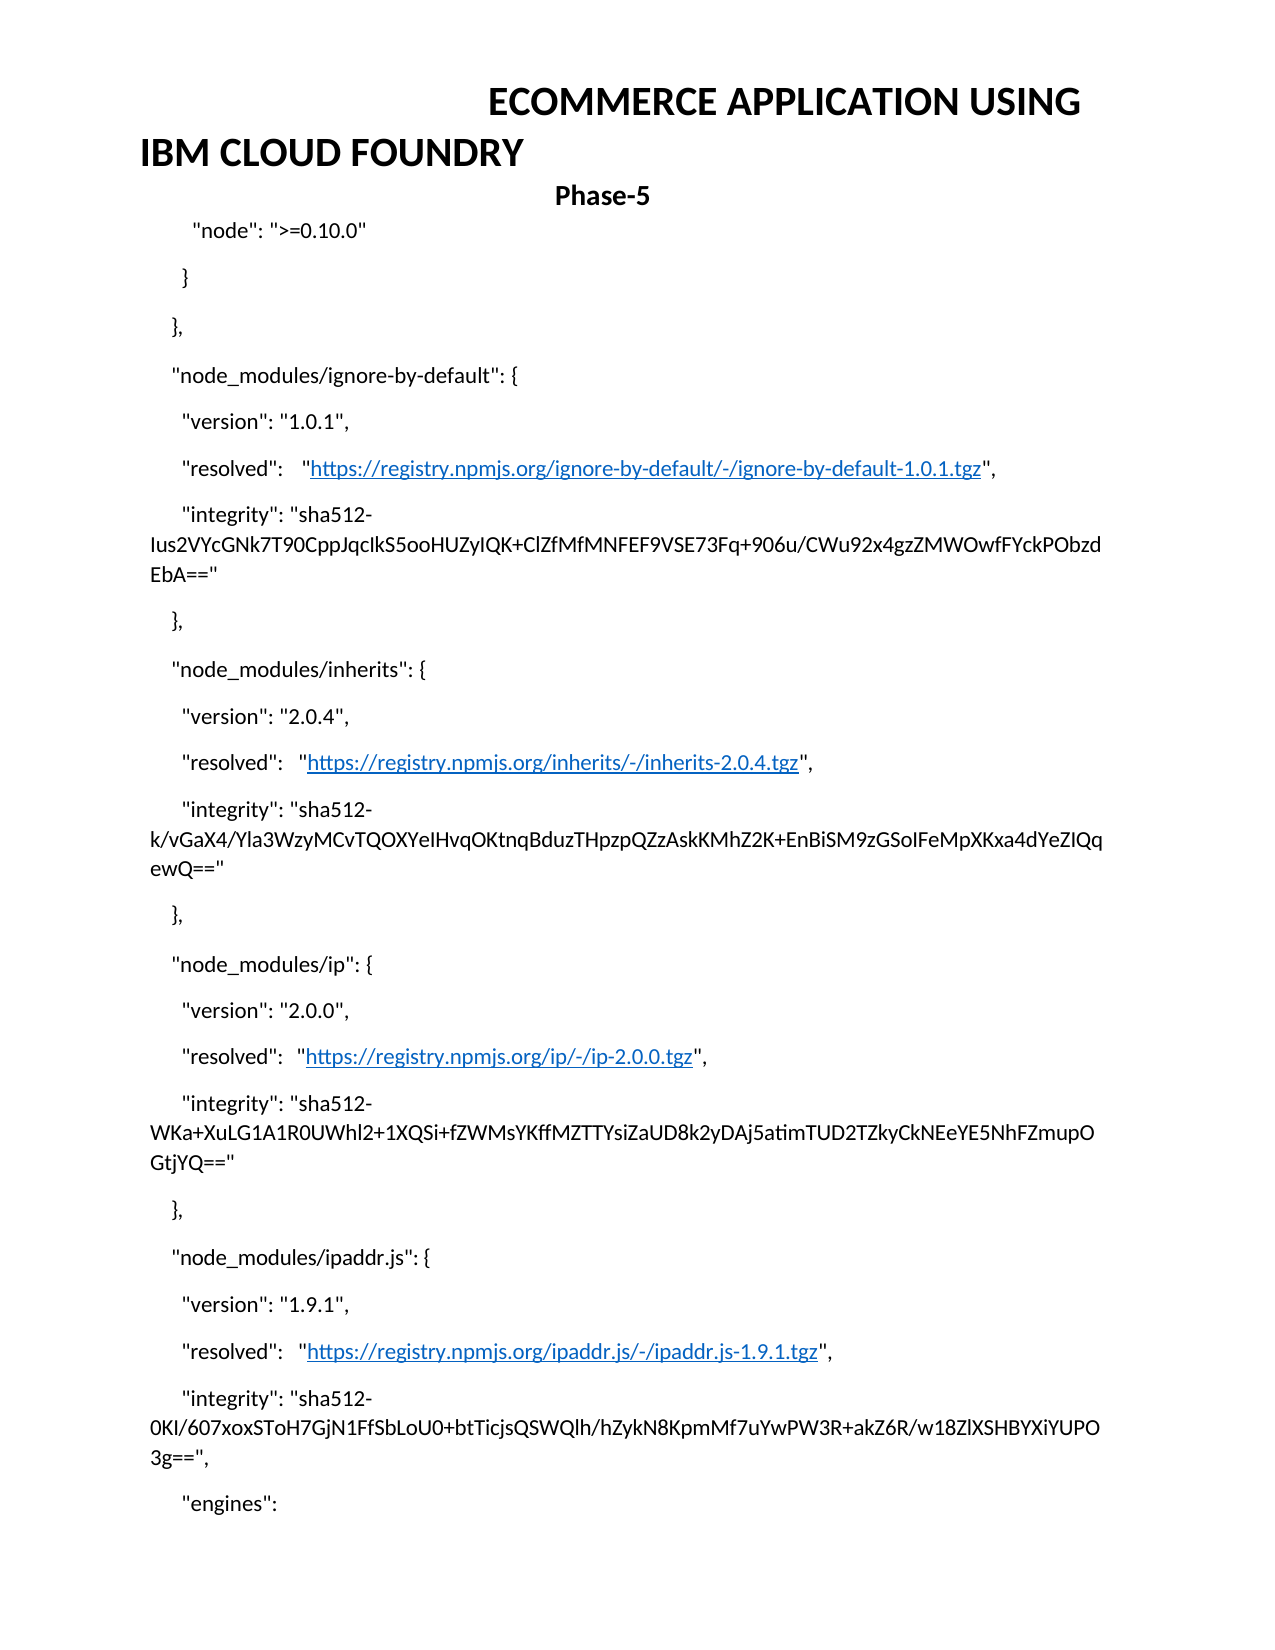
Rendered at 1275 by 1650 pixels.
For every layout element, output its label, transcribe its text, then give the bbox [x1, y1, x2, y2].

text "node_modules/ipaddr.js": { "version": "1.9.1", [171, 1243, 446, 1318]
text }, [171, 901, 1135, 929]
text "integrity": "sha512- 0KI/607xoxSToH7GjN1FfSbLoU0+btTicjsQSWQlh/hZykN8KpmMf7uYwPW3R+akZ6R/w18ZlXSHBYXiYUPO 3g==", [150, 1384, 1135, 1471]
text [181, 1489, 357, 1517]
text } [181, 263, 1135, 291]
text "resolved": "https://registry.npmjs.org/inherits/-/inherits-2.0.4.tgz", [181, 749, 1135, 776]
text }, [171, 1195, 1135, 1223]
text }, [171, 606, 1135, 634]
text "node": ">=0.10.0" [192, 217, 1135, 244]
text "resolved": "https://registry.npmjs.org/ipaddr.js/-/ipaddr.js-1.9.1.tgz", [181, 1337, 1135, 1365]
text "integrity": "sha512- WKa+XuLG1A1R0UWhl2+1XQSi+fZWMsYKffMZTTYsiZaUD8k2yDAj5atimTUD2TZkyCkNEeYE5NhFZmupO GtjYQ==" [150, 1089, 1135, 1176]
text "node_modules/inherits": { "version": "2.0.4", [171, 655, 427, 730]
text "node_modules/ignore-by-default": { "version": "1.0.1", [171, 361, 519, 435]
text "resolved": "https://registry.npmjs.org/ip/-/ip-2.0.0.tgz", [181, 1042, 1135, 1070]
text "integrity": "sha512- Ius2VYcGNk7T90CppJqcIkS5ooHUZyIQK+ClZfMfMNFEF9VSE73Fq+906u/CWu92x4gzZMWOwfFYckPObzd EbA==" [150, 500, 1135, 588]
text "node_modules/ip": { "version": "2.0.0", [171, 950, 374, 1024]
text "integrity": "sha512- k/vGaX4/Yla3WzyMCvTQOXYeIHvqOKtnqBduzTHpzpQZzAskKMhZ2K+EnBiSM9zGSoIFeMpXKxa4dYeZIQq ewQ==" [150, 795, 1135, 882]
text }, [171, 312, 1135, 340]
text "resolved": "https://registry.npmjs.org/ignore-by-default/-/ignore-by-default-1.0.1.tgz", [181, 454, 1135, 482]
